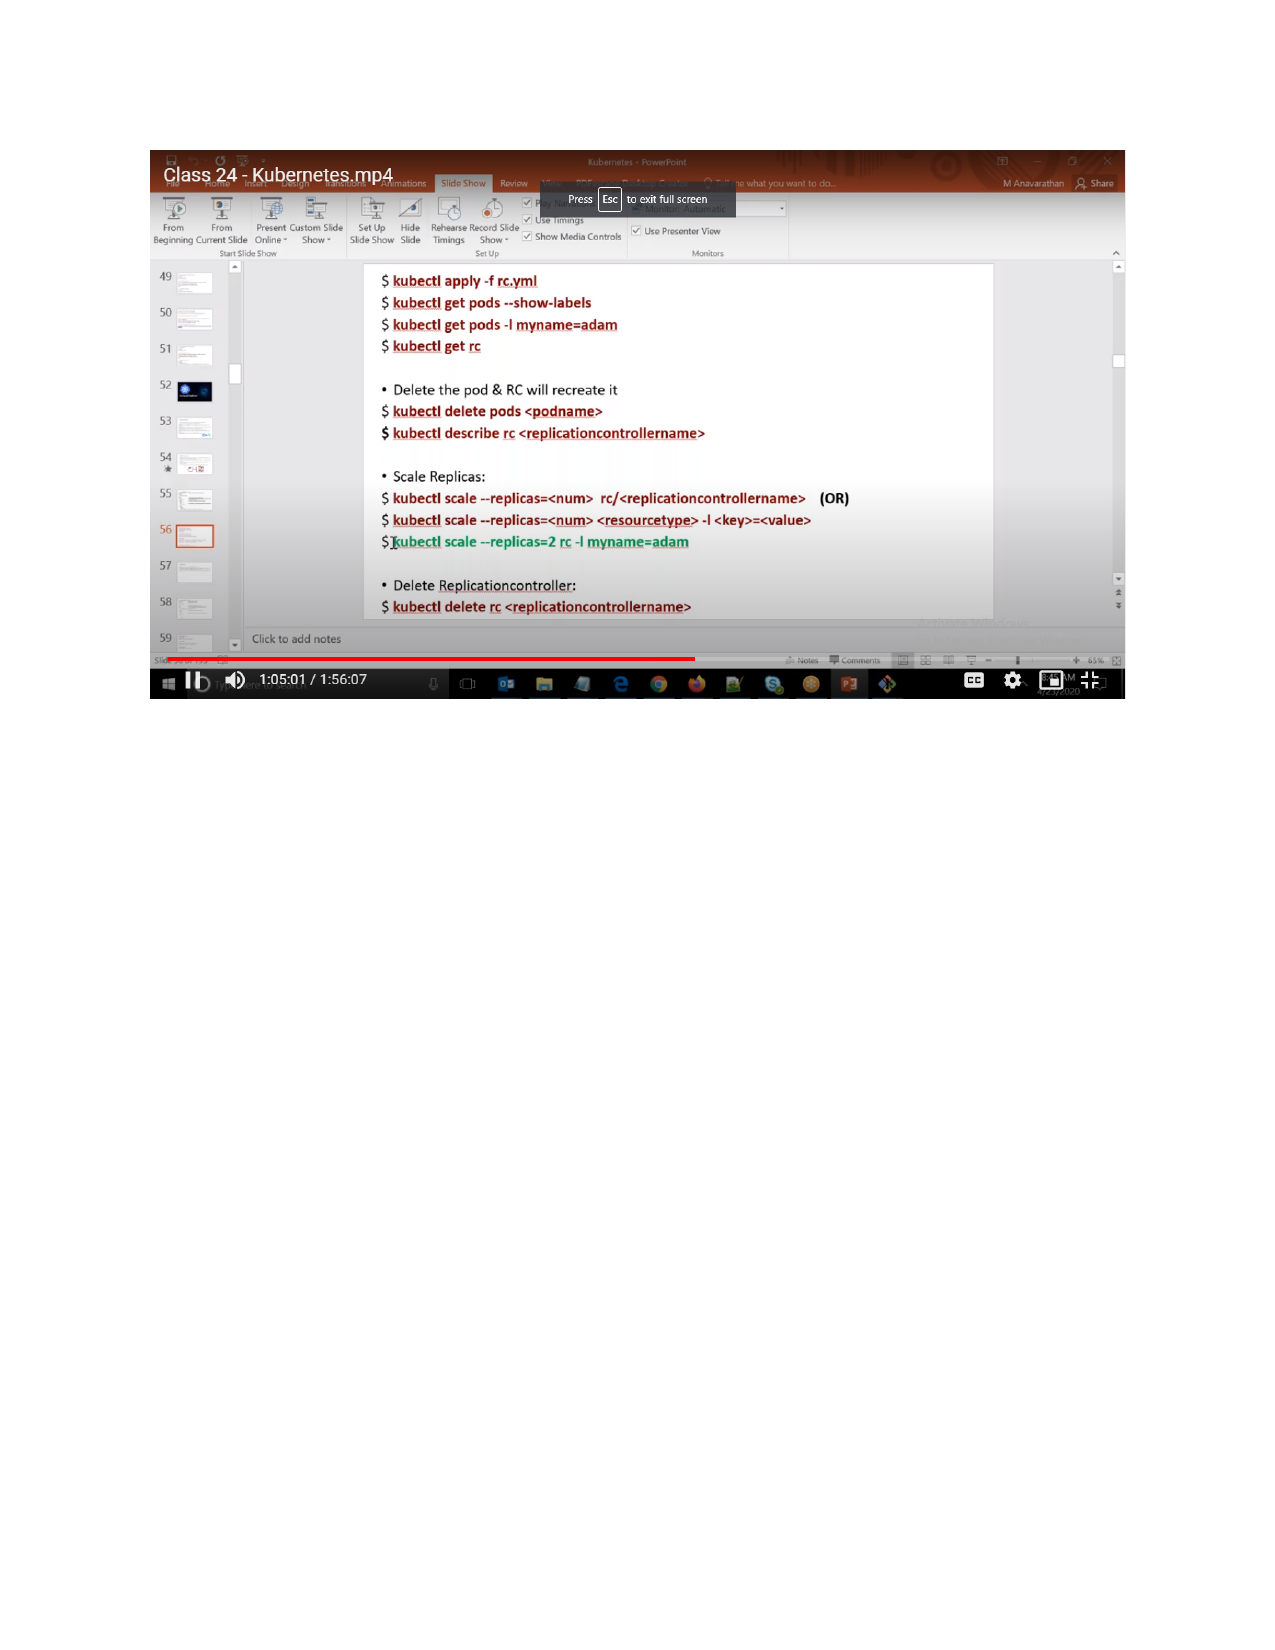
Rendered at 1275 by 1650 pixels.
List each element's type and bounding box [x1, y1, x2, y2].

picture [150, 150, 1125, 699]
